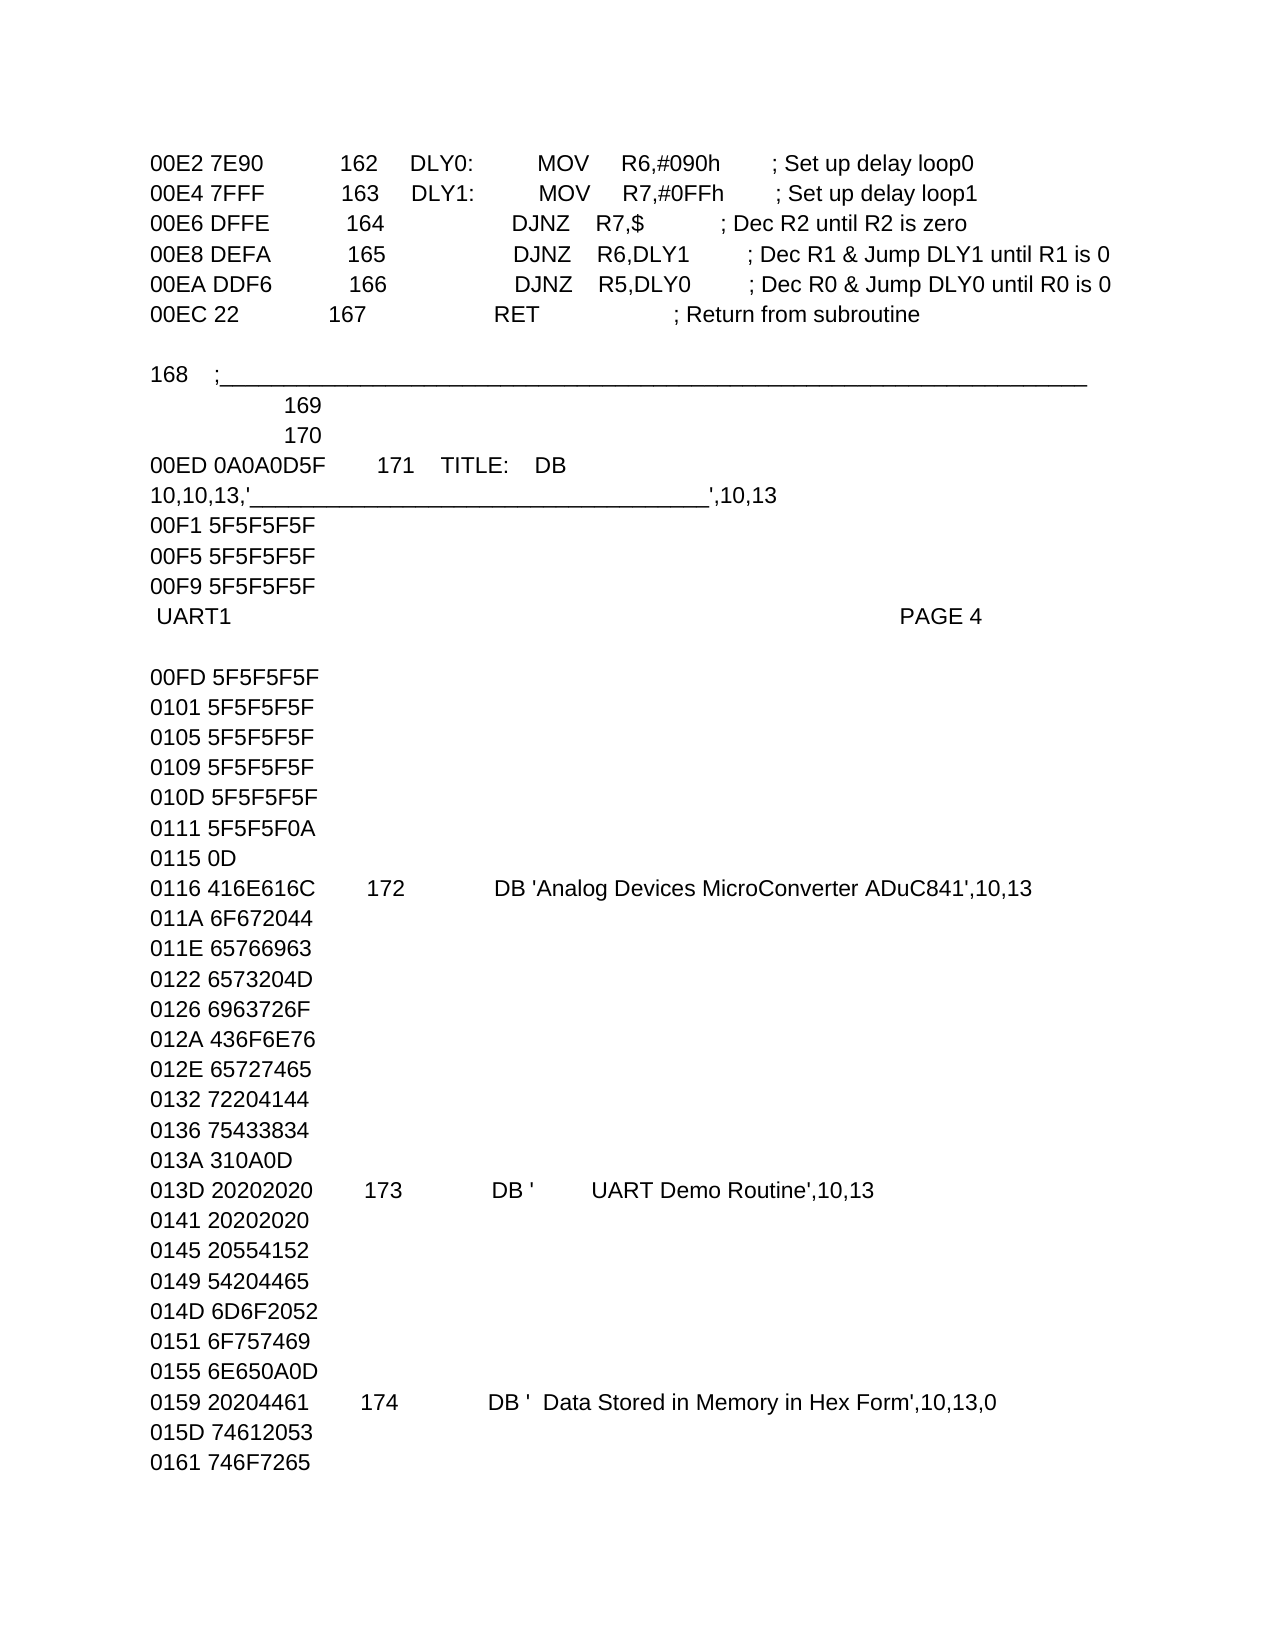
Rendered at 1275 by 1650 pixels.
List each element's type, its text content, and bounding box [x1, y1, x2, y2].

text 0161 746F7265 [150, 1449, 1125, 1475]
text 0141 20202020 [150, 1207, 1125, 1234]
text 00EC 22 167 RET ; Return from subroutine [150, 301, 1125, 327]
text 0136 75433834 [150, 1117, 1125, 1143]
text 00E4 7FFF 163 DLY1: MOV R7,#0FFh ; Set up delay loop1 [150, 180, 1125, 207]
text 0145 20554152 [150, 1237, 1125, 1264]
text 168 ;____________________________________________________________________ [150, 331, 1125, 388]
text 0151 6F757469 [150, 1328, 1125, 1354]
text 013A 310A0D [150, 1147, 1125, 1173]
text 011A 6F672044 [150, 905, 1125, 932]
text 013D 20202020 173 DB ' UART Demo Routine',10,13 [150, 1177, 1125, 1203]
text 0109 5F5F5F5F [150, 754, 1125, 781]
text 014D 6D6F2052 [150, 1298, 1125, 1324]
text 0155 6E650A0D [150, 1358, 1125, 1385]
text 011E 65766963 [150, 935, 1125, 962]
text 170 [150, 422, 1125, 448]
text 0132 72204144 [150, 1086, 1125, 1113]
text 00F5 5F5F5F5F [150, 543, 1125, 569]
text 0101 5F5F5F5F [150, 694, 1125, 720]
text 00F9 5F5F5F5F [150, 573, 1125, 599]
text 012E 65727465 [150, 1056, 1125, 1083]
text 169 [150, 392, 1125, 418]
text 00FD 5F5F5F5F [150, 663, 1125, 690]
text 012A 436F6E76 [150, 1026, 1125, 1052]
text 00E6 DFFE 164 DJNZ R7,$ ; Dec R2 until R2 is zero [150, 210, 1125, 237]
text 0149 54204465 [150, 1268, 1125, 1294]
text 0159 20204461 174 DB ' Data Stored in Memory in Hex Form',10,13,0 [150, 1388, 1125, 1415]
text 00E8 DEFA 165 DJNZ R6,DLY1 ; Dec R1 & Jump DLY1 until R1 is 0 [150, 241, 1125, 267]
text 010D 5F5F5F5F [150, 784, 1125, 811]
text 0126 6963726F [150, 996, 1125, 1022]
text 0116 416E616C 172 DB 'Analog Devices MicroConverter ADuC841',10,13 [150, 875, 1125, 901]
text 0111 5F5F5F0A [150, 814, 1125, 841]
text 00EA DDF6 166 DJNZ R5,DLY0 ; Dec R0 & Jump DLY0 until R0 is 0 [150, 271, 1125, 297]
text 00E2 7E90 162 DLY0: MOV R6,#090h ; Set up delay loop0 [150, 150, 1125, 176]
text UART1 PAGE 4 [150, 603, 1125, 629]
text 00ED 0A0A0D5F 171 TITLE: DB 10,10,13,'____________________________________',10,13 [150, 452, 1125, 509]
text 015D 74612053 [150, 1419, 1125, 1445]
text 00F1 5F5F5F5F [150, 512, 1125, 539]
text 0105 5F5F5F5F [150, 724, 1125, 750]
text 0122 6573204D [150, 966, 1125, 992]
text 0115 0D [150, 845, 1125, 871]
